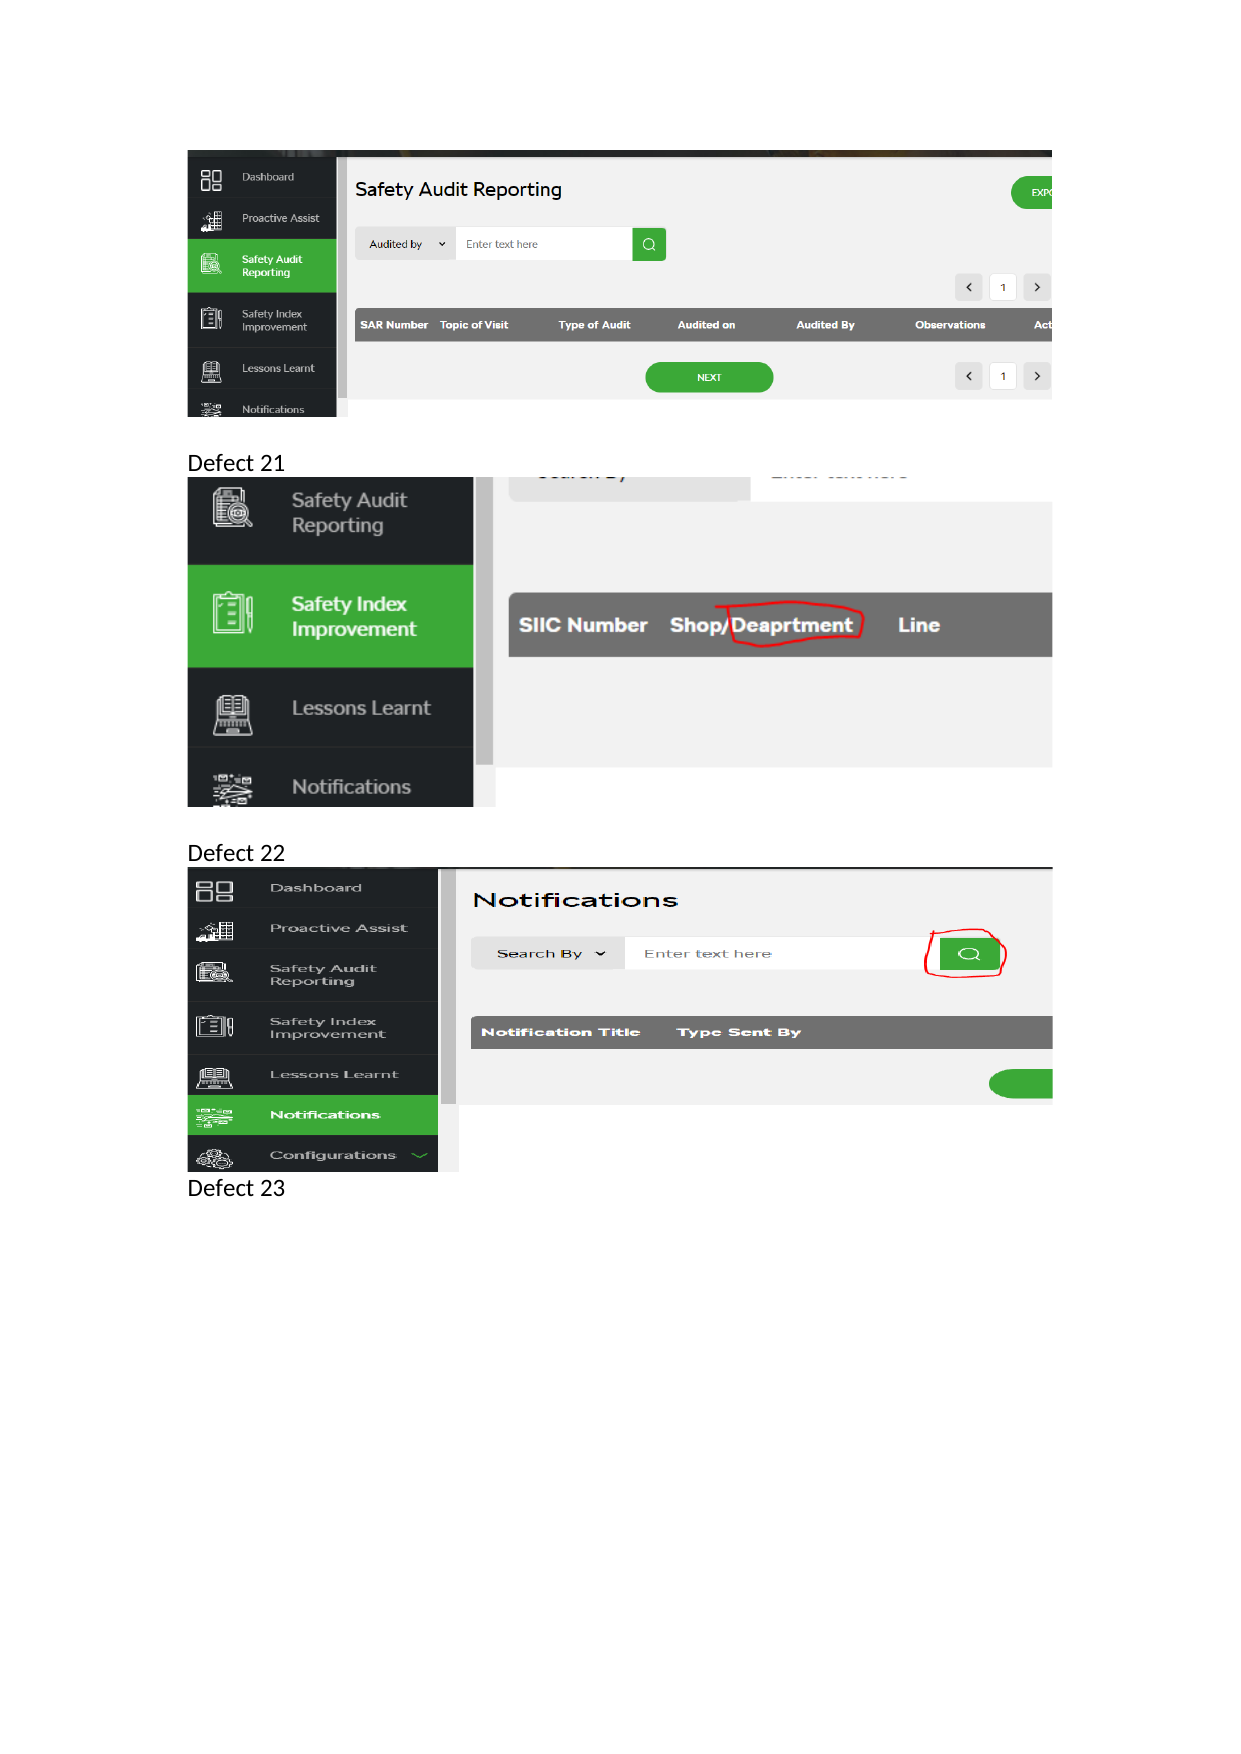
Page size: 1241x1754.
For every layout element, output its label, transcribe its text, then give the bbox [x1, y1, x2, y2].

picture [187, 867, 1053, 1172]
text Defect 21 [187, 447, 1053, 477]
text Defect 23 [187, 1172, 1053, 1202]
picture [187, 477, 1053, 807]
text Defect 22 [187, 837, 1053, 867]
picture [187, 150, 1052, 417]
